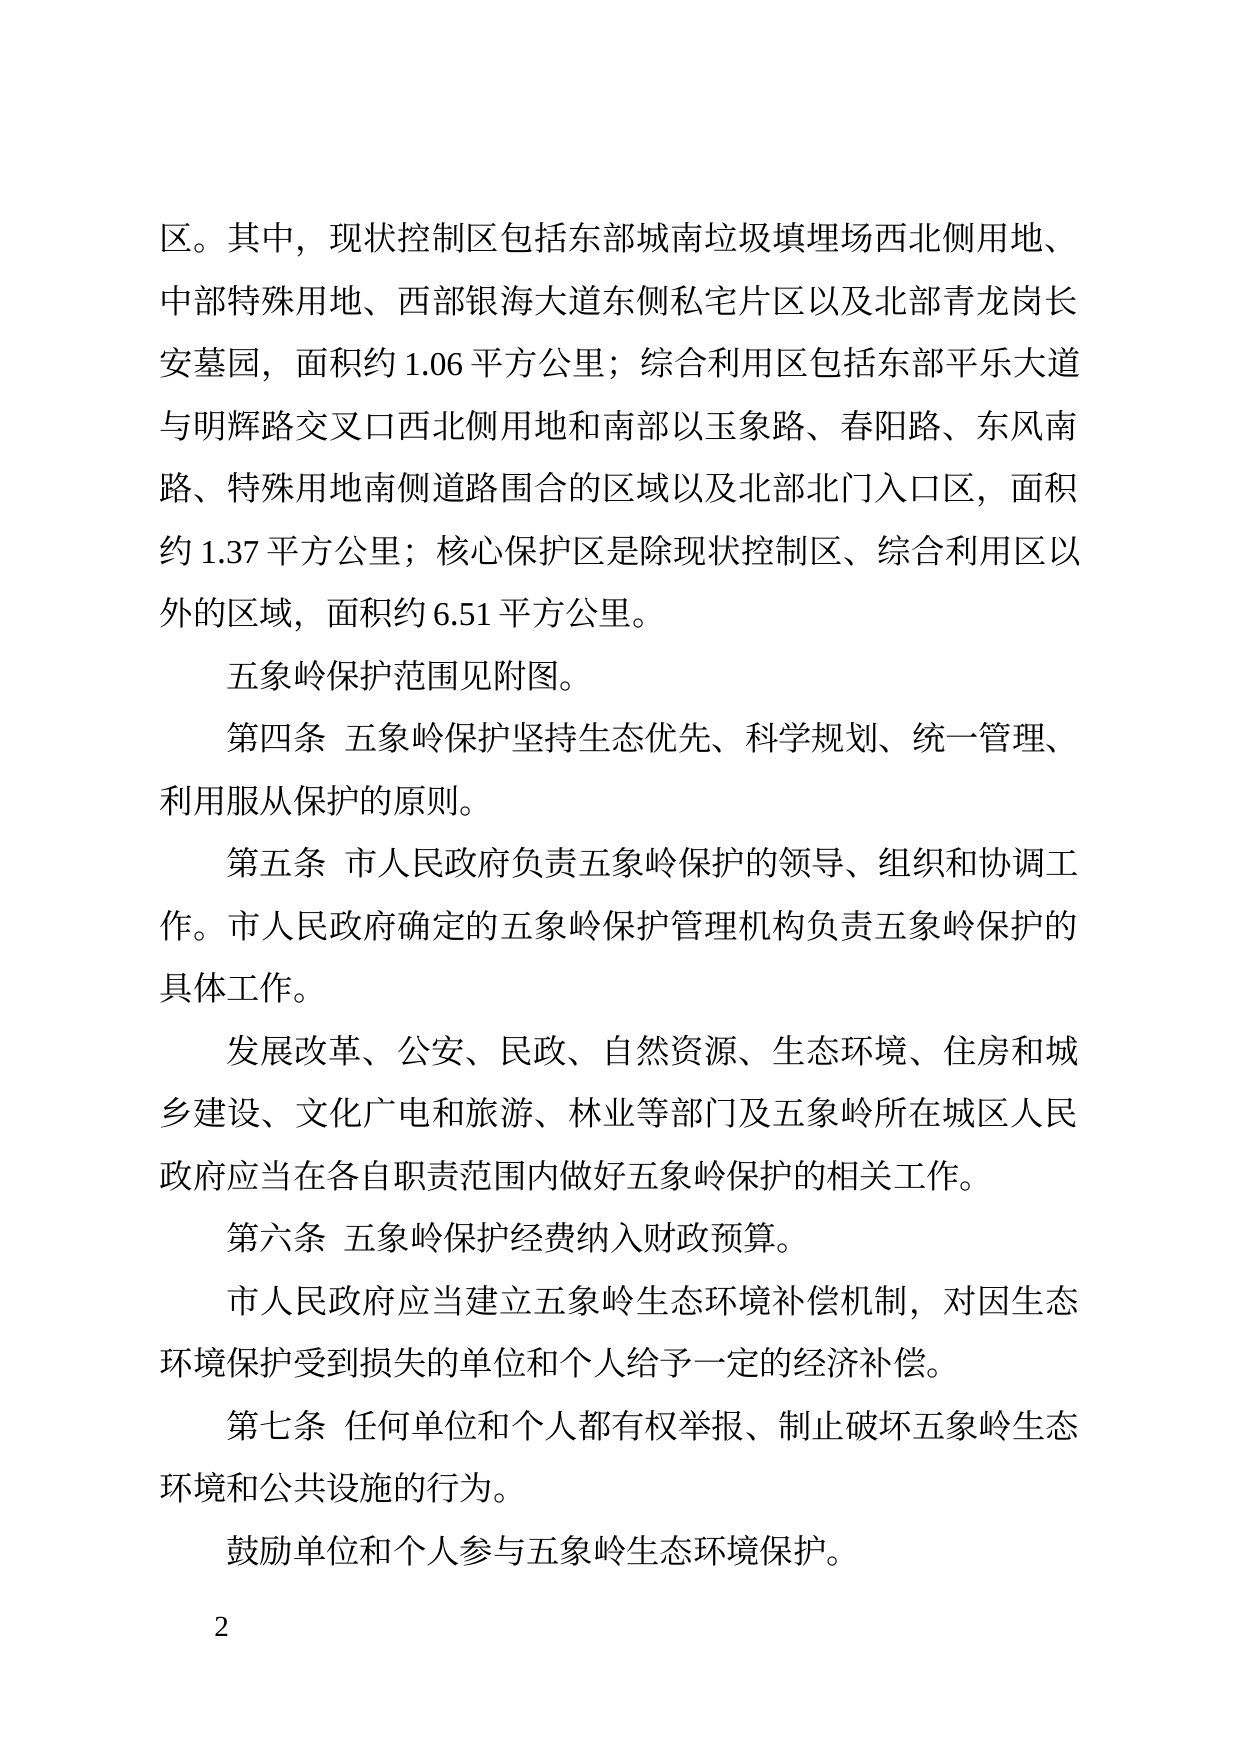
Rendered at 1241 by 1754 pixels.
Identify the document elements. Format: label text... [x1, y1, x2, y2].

text 第四条 五象岭保护坚持生态优先、科学规划、统一管理、利用服从保护的原则。 [159, 701, 1081, 826]
text 市人民政府应当建立五象岭生态环境补偿机制，对因生态环境保护受到损失的单位和个人给予一定的经济补偿。 [159, 1263, 1081, 1388]
text 第五条 市人民政府负责五象岭保护的领导、组织和协调工作。市人民政府确定的五象岭保护管理机构负责五象岭保护的具体工作。 [159, 826, 1081, 1013]
text 鼓励单位和个人参与五象岭生态环境保护。 [159, 1513, 1081, 1576]
text 第七条 任何单位和个人都有权举报、制止破坏五象岭生态环境和公共设施的行为。 [159, 1388, 1081, 1513]
text 第六条 五象岭保护经费纳入财政预算。 [159, 1201, 1081, 1263]
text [159, 201, 1081, 638]
text 发展改革、公安、民政、自然资源、生态环境、住房和城乡建设、文化广电和旅游、林业等部门及五象岭所在城区人民政府应当在各自职责范围内做好五象岭保护的相关工作。 [159, 1013, 1081, 1201]
text 五象岭保护范围见附图。 [159, 638, 1081, 701]
